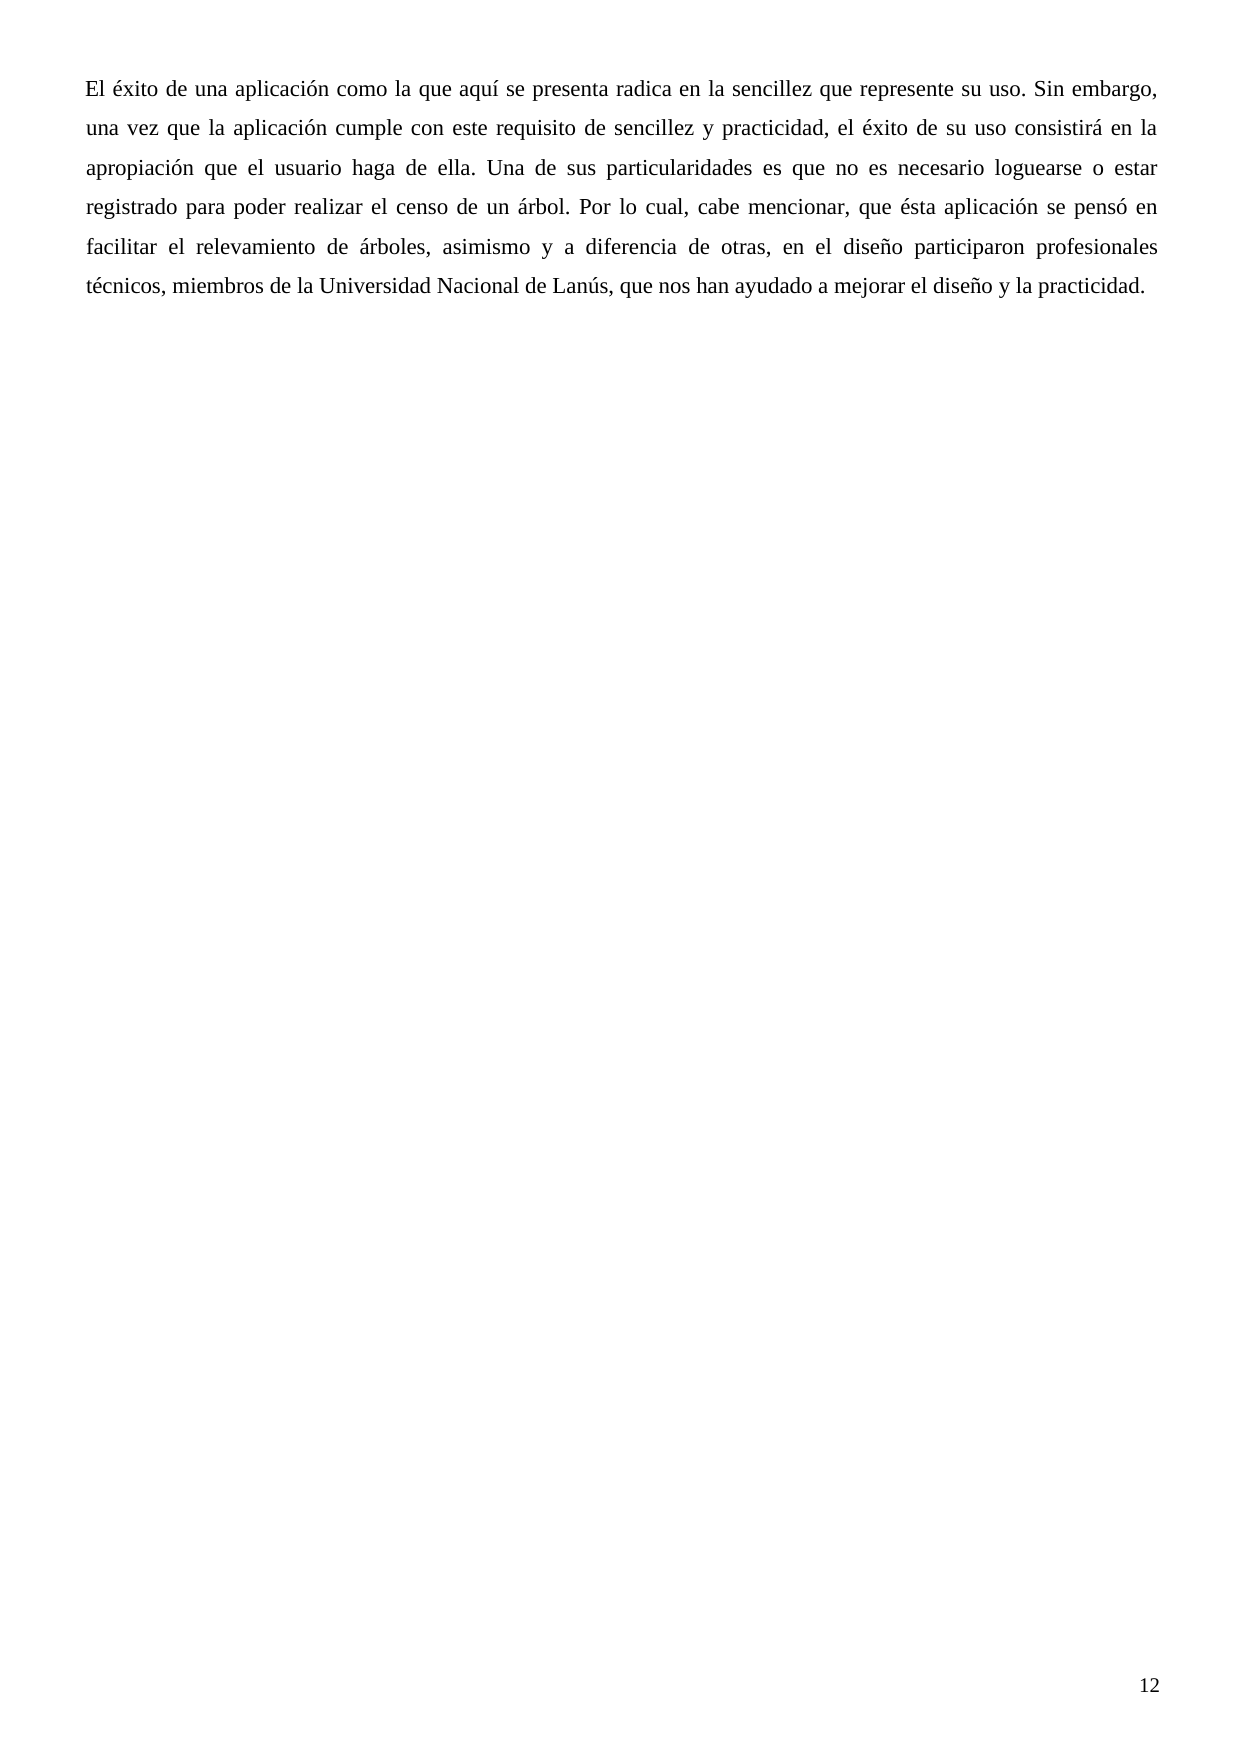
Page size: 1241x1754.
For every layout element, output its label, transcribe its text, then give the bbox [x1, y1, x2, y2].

text El éxito de una aplicación como la que aquí se presenta radica en la sencillez que represente su uso. Sin embargo, una vez que la aplicación cumple con este requisito de sencillez y practicidad, el éxito de su uso consistirá en la apropiación que el usuario haga de ella. Una de sus particularidades es que no es necesario loguearse o estar registrado para poder realizar el censo de un árbol. Por lo cual, cabe mencionar, que ésta aplicación se pensó en facilitar el relevamiento de árboles, asimismo y a diferencia de otras, en el diseño participaron profesionales técnicos, miembros de la Universidad Nacional de Lanús, que nos han ayudado a mejorar el diseño y la practicidad. [85, 75, 1159, 299]
